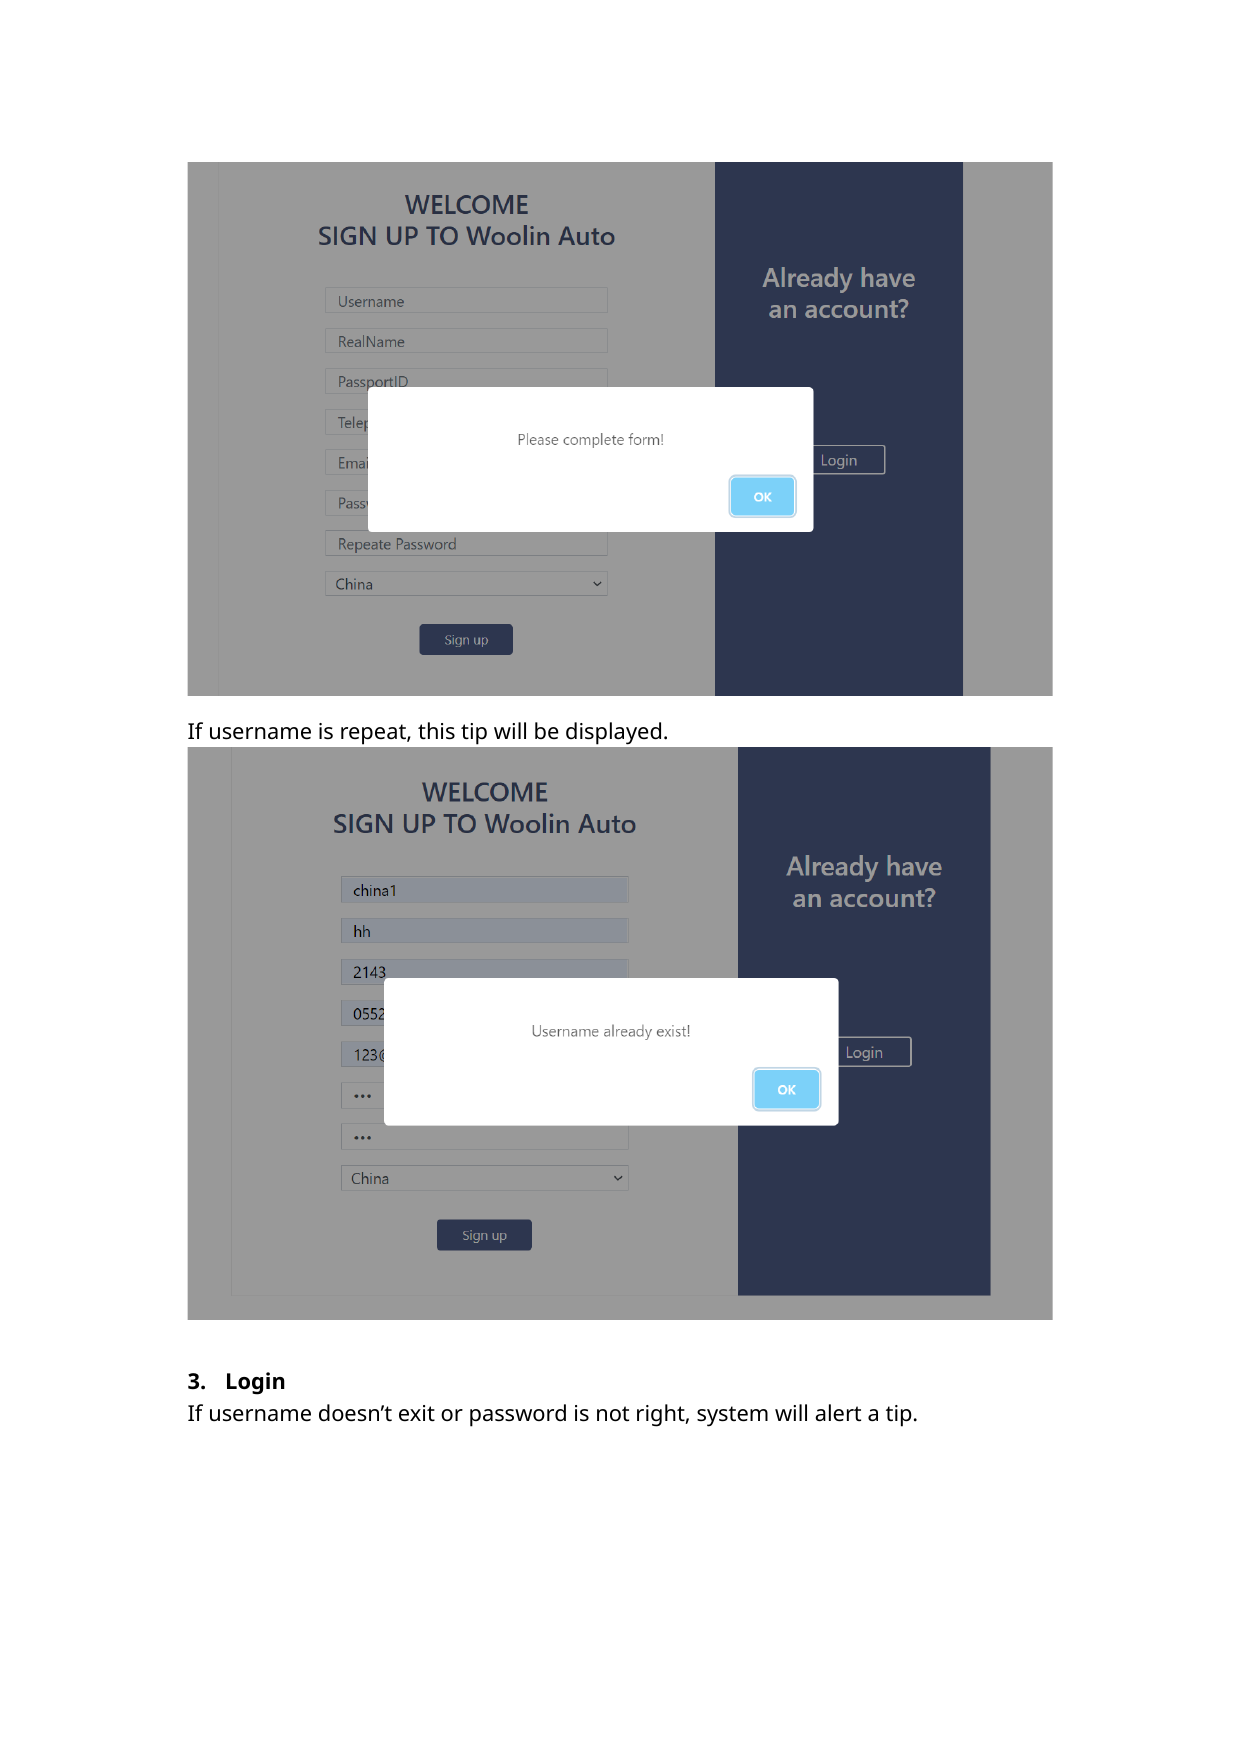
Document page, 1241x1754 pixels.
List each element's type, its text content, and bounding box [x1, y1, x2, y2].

list Login [187, 1364, 1053, 1397]
picture [187, 162, 1053, 696]
text If username doesn’t exit or password is not right, system will alert a tip. [187, 1397, 1053, 1429]
picture [187, 747, 1053, 1320]
text If username is repeat, this tip will be displayed. [187, 714, 1053, 747]
